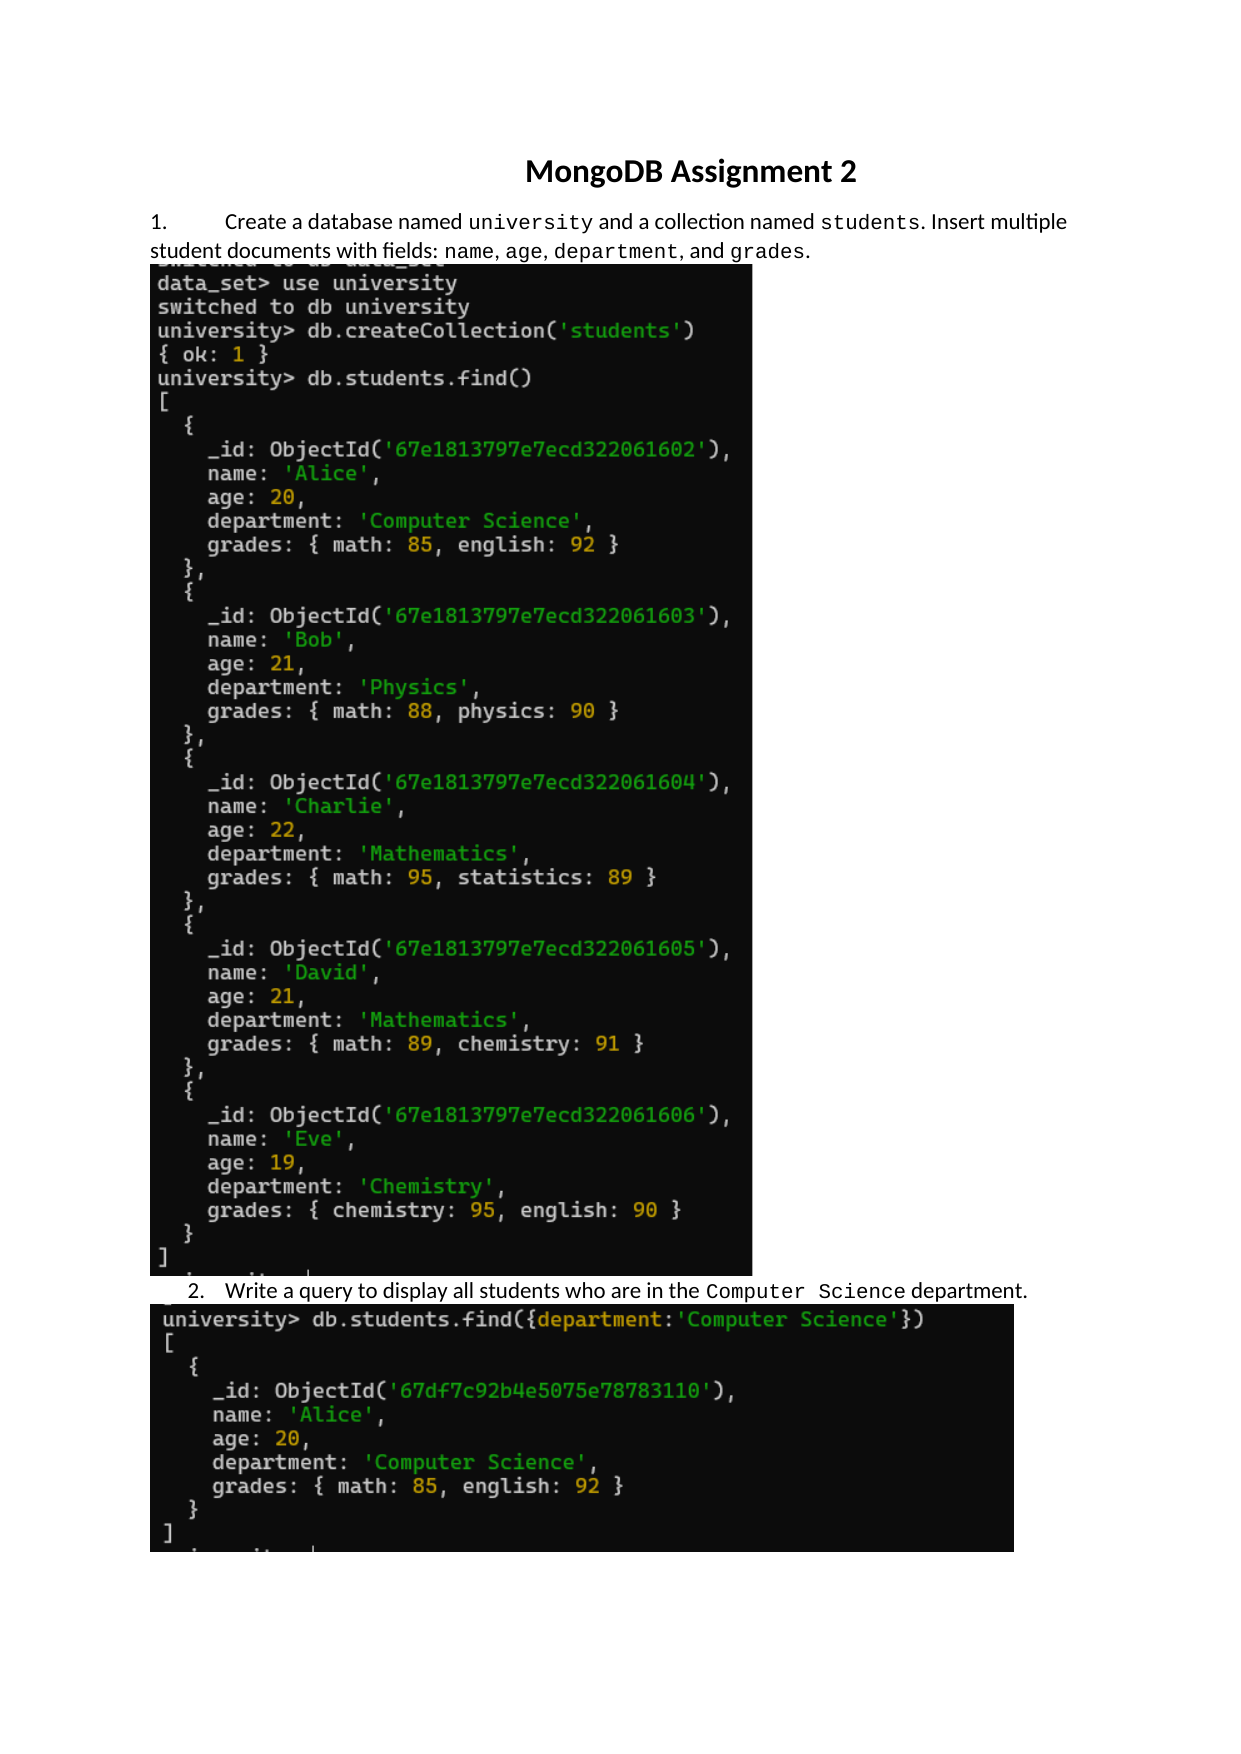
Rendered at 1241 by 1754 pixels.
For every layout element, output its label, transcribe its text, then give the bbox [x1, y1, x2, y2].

picture [150, 1304, 1014, 1552]
list Write a query to display all students who are in the Computer Science department. [187, 1276, 1090, 1304]
picture [150, 264, 753, 1276]
text MongoDB Assignment 2 [150, 150, 1090, 191]
text 1. Create a database named university and a collection named students. Insert multiple student documents with fields: name, age, department, and grades. [150, 207, 1090, 264]
